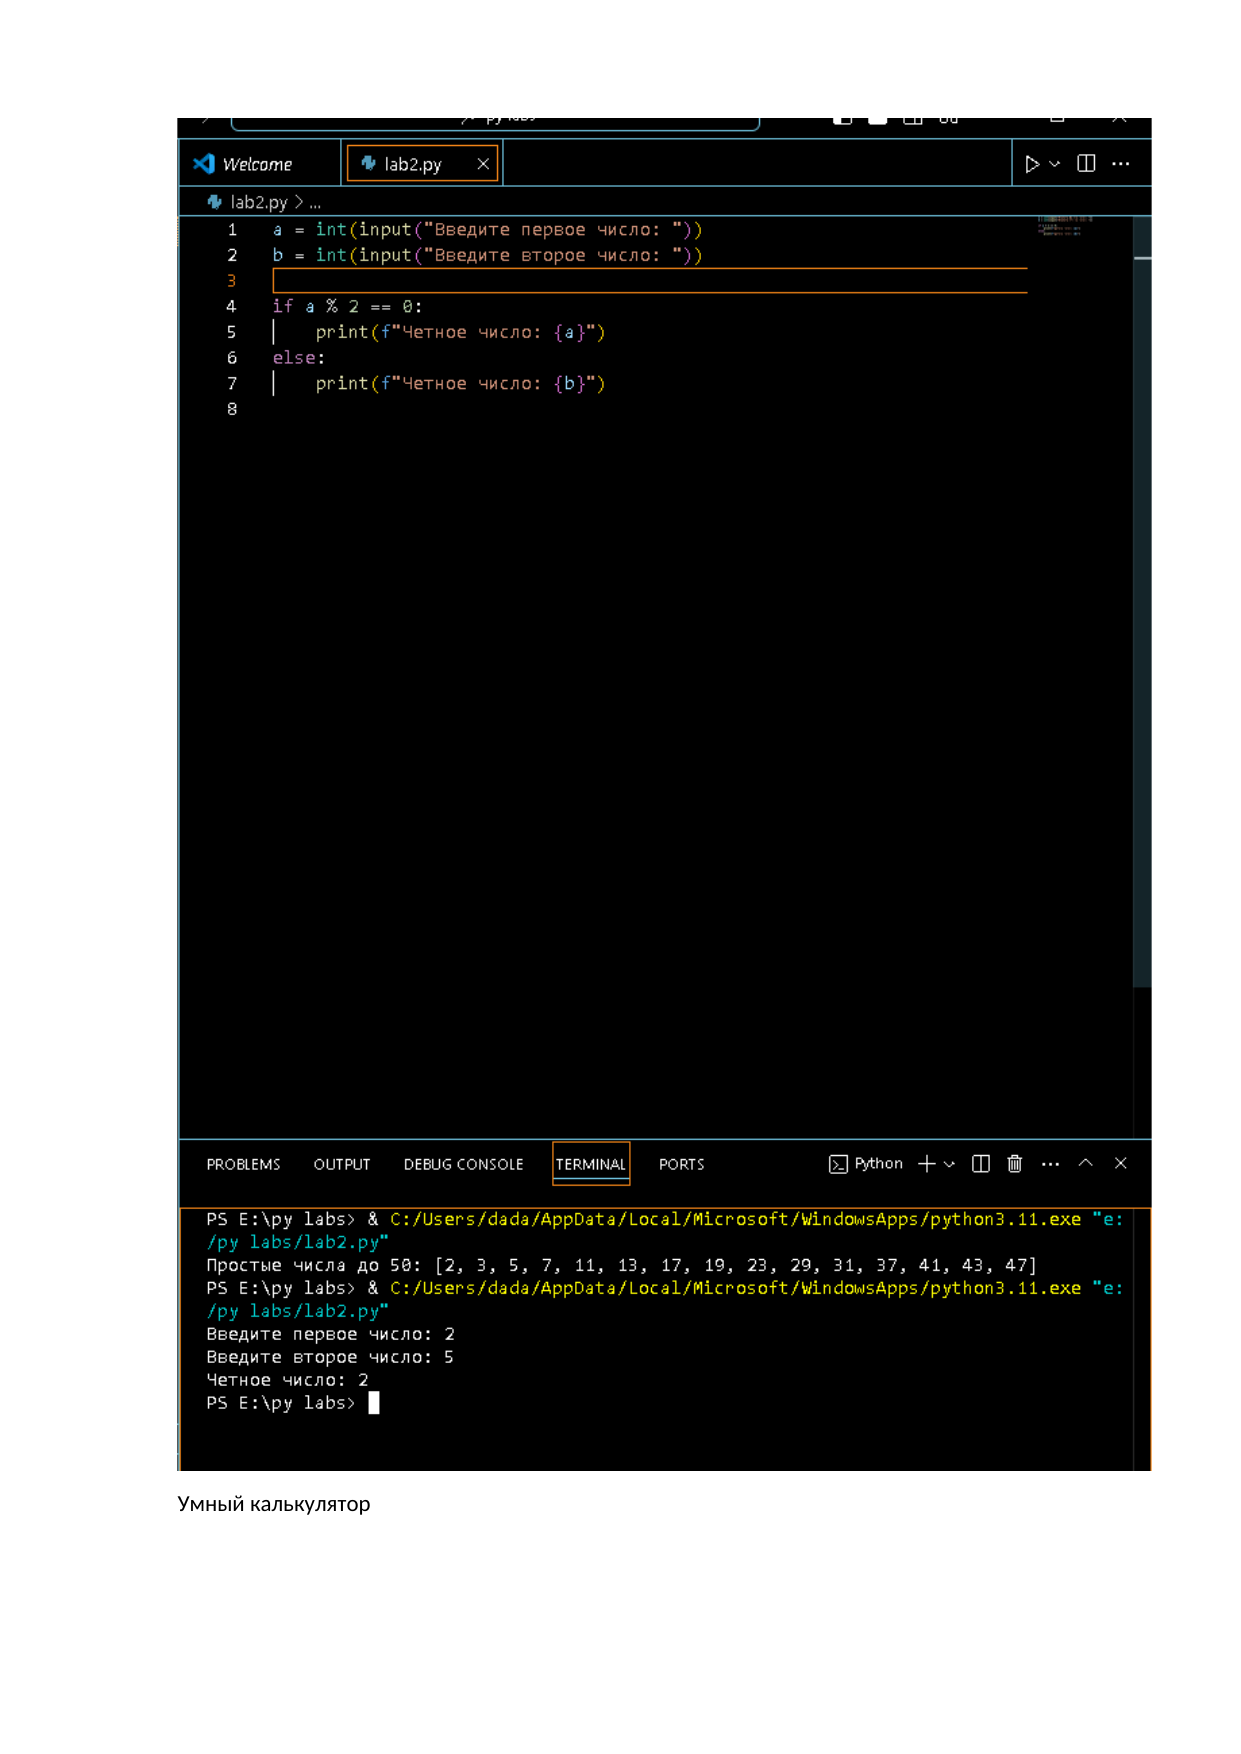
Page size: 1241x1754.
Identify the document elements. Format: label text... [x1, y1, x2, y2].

text Умный калькулятор [177, 1489, 1152, 1517]
picture [177, 118, 1152, 1471]
